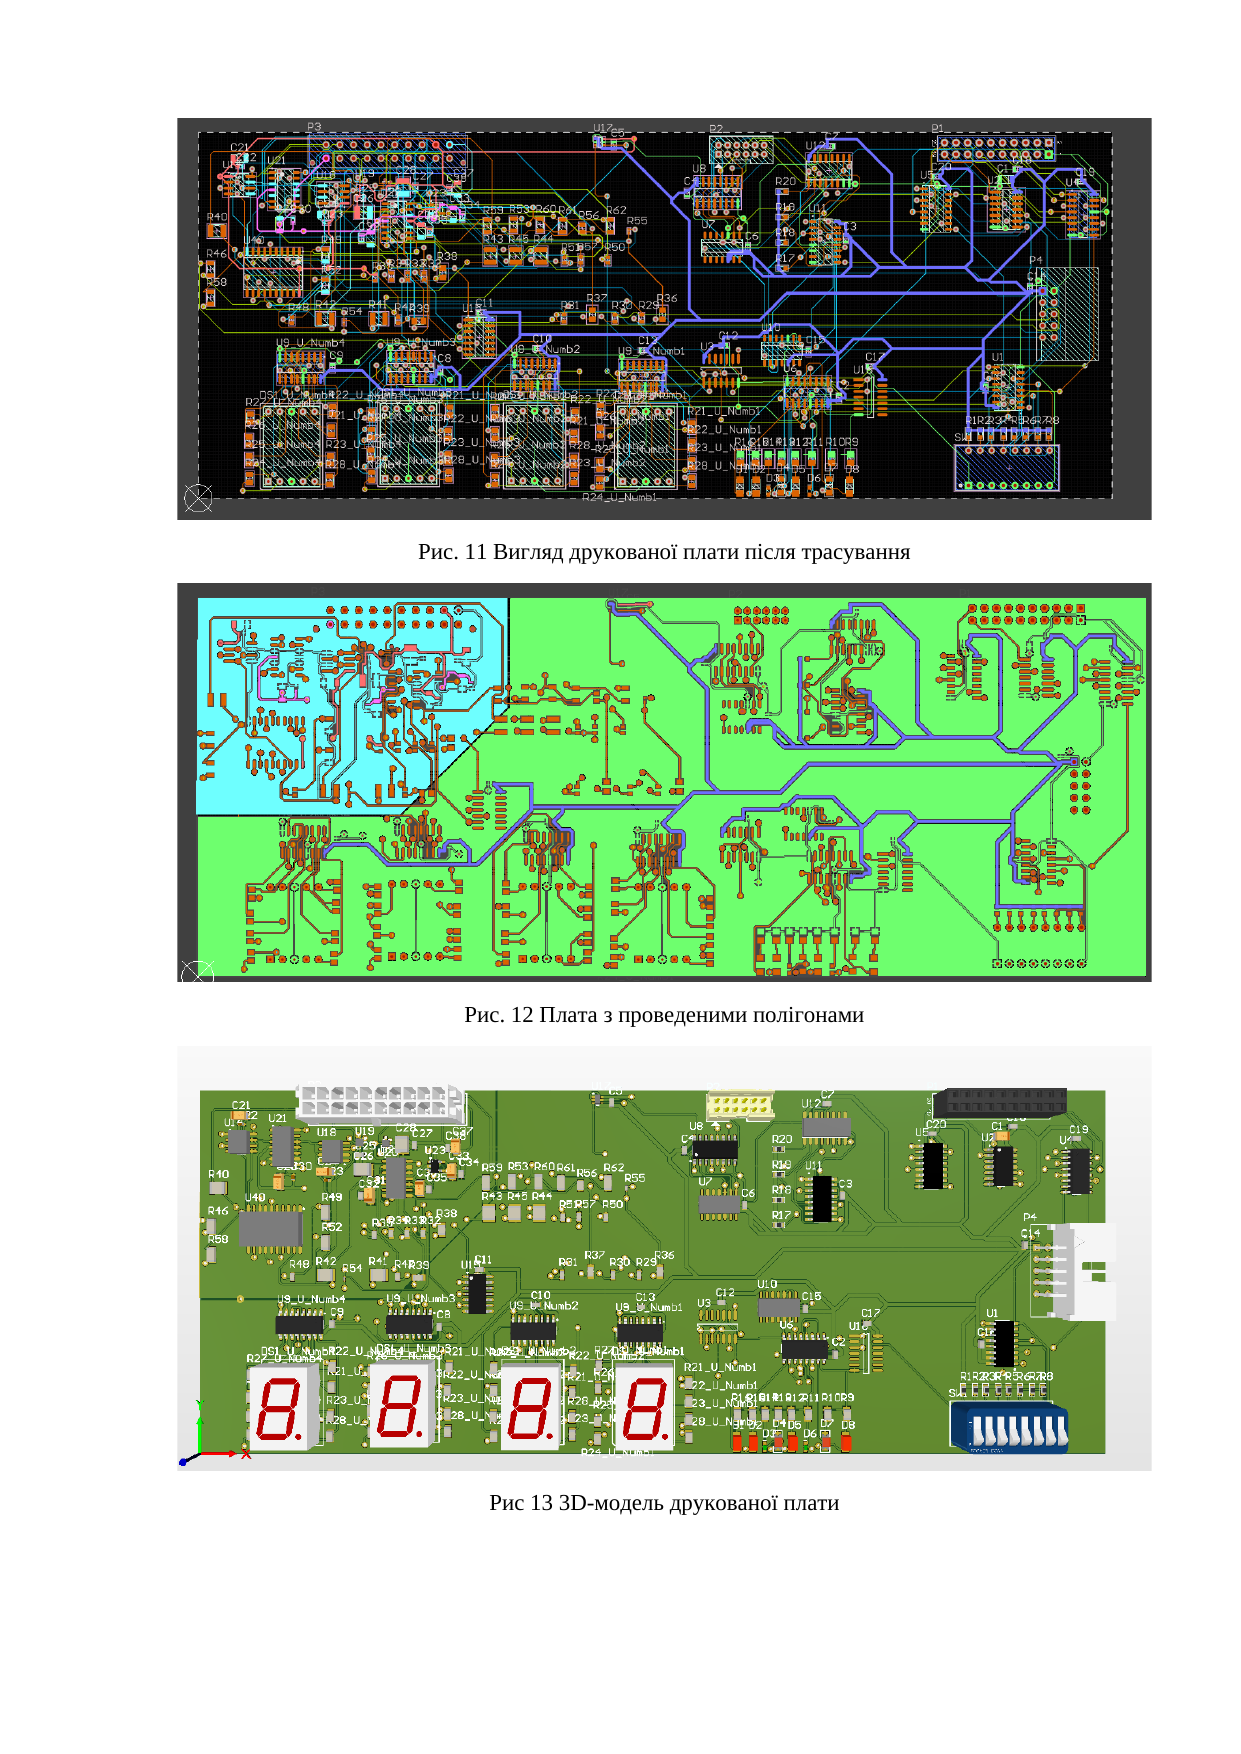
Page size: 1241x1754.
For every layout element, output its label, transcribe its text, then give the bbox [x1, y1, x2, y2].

picture [177, 118, 1152, 520]
text Рис 13 3D-модель друкованої плати [177, 1489, 1152, 1515]
picture [177, 1046, 1152, 1471]
text Рис. 12 Плата з проведеними полігонами [177, 1001, 1152, 1027]
picture [177, 583, 1152, 982]
text Рис. 11 Вигляд друкованої плати після трасування [177, 538, 1152, 564]
